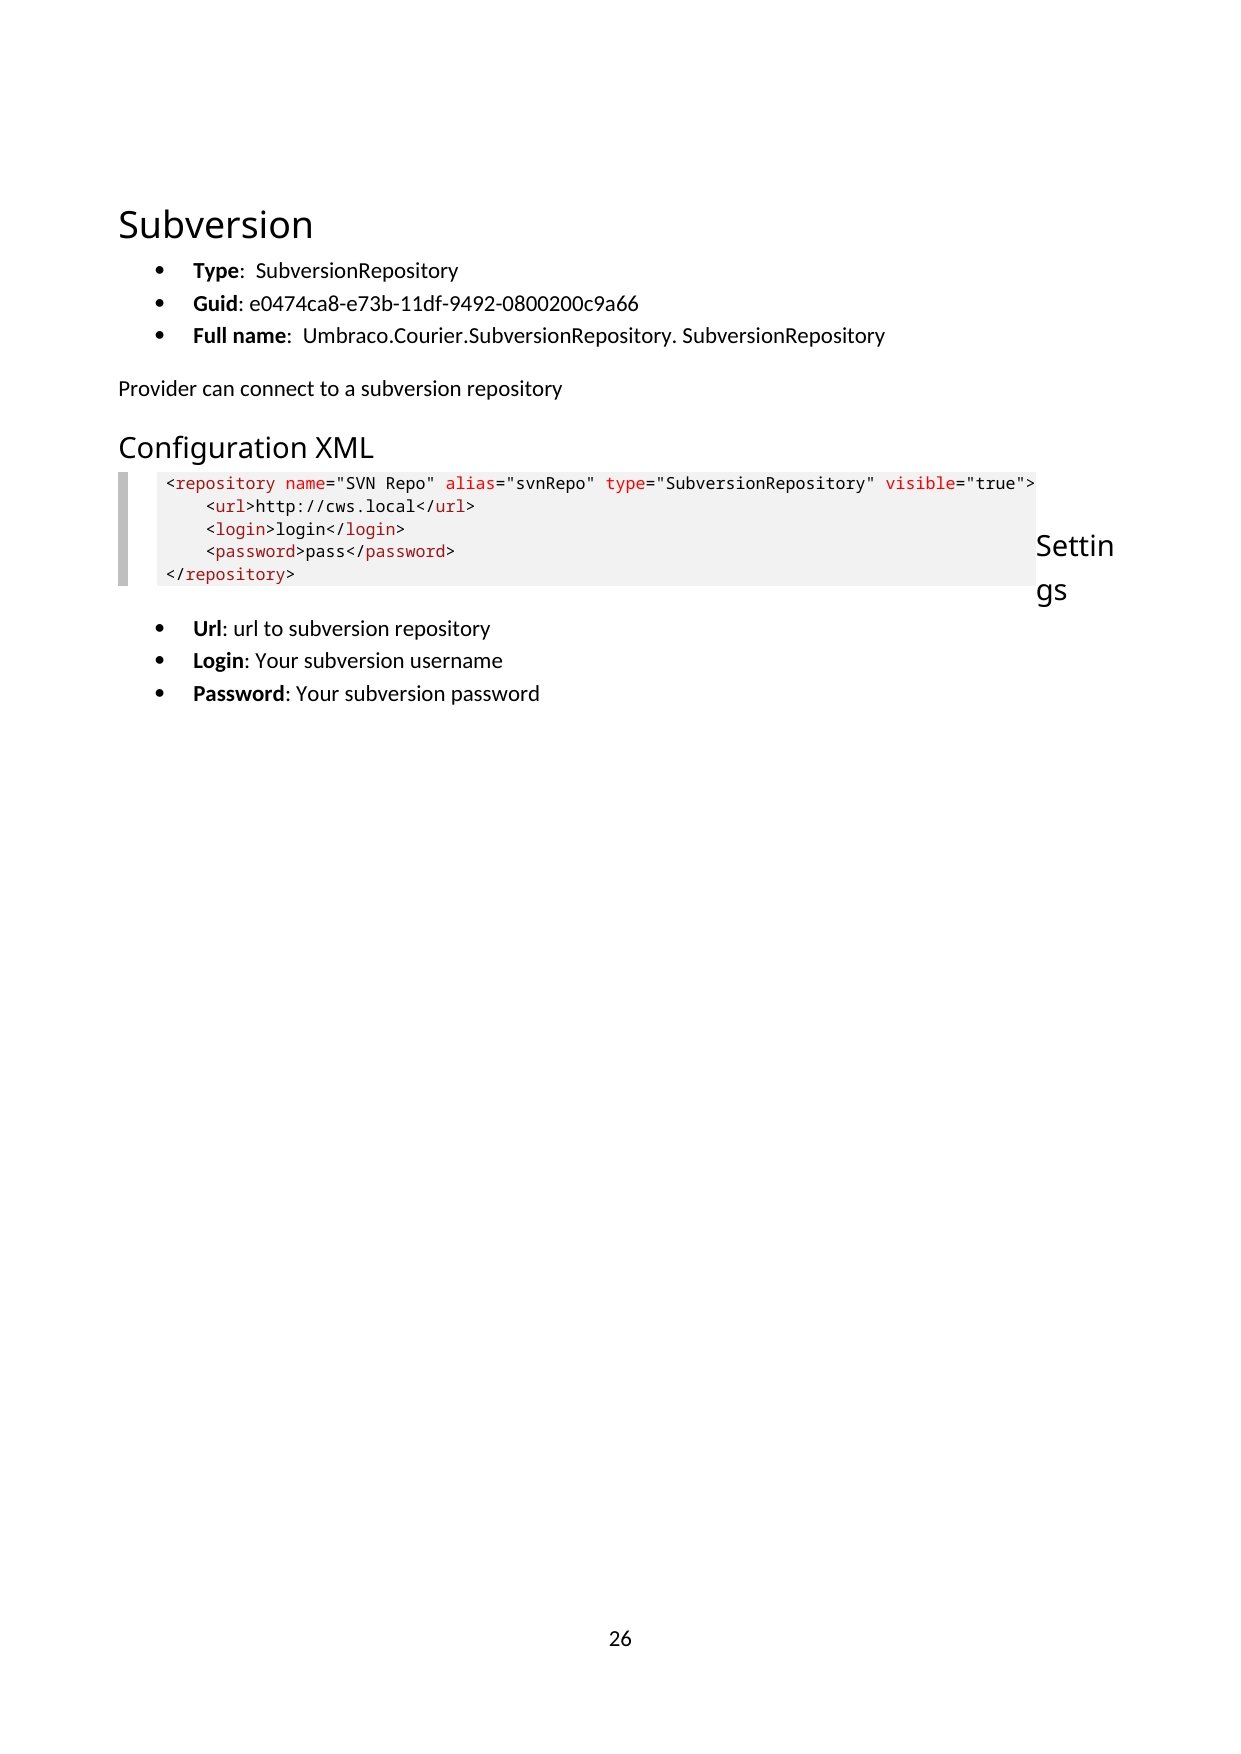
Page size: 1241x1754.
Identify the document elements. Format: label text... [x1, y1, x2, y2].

list Type: SubversionRepository [156, 257, 1122, 285]
subtitle Configuration XML [118, 427, 1122, 467]
list Url: url to subversion repository [156, 614, 1122, 642]
subtitle Settings [118, 525, 1122, 609]
list Full name: Umbraco.Courier.SubversionRepository. SubversionRepository [156, 321, 1122, 349]
list Password: Your subversion password [156, 679, 1122, 707]
text Provider can connect to a subversion repository [118, 374, 1122, 402]
subtitle Subversion [118, 198, 1122, 249]
list Login: Your subversion username [156, 647, 1122, 675]
list Guid: e0474ca8-e73b-11df-9492-0800200c9a66 [156, 289, 1122, 317]
text <repository name="SVN Repo" alias="svnRepo" type="SubversionRepository" visible="true"> <url>http://cws.local</url> <login>login</login> <password>pass</password> </repository> [157, 472, 1036, 586]
